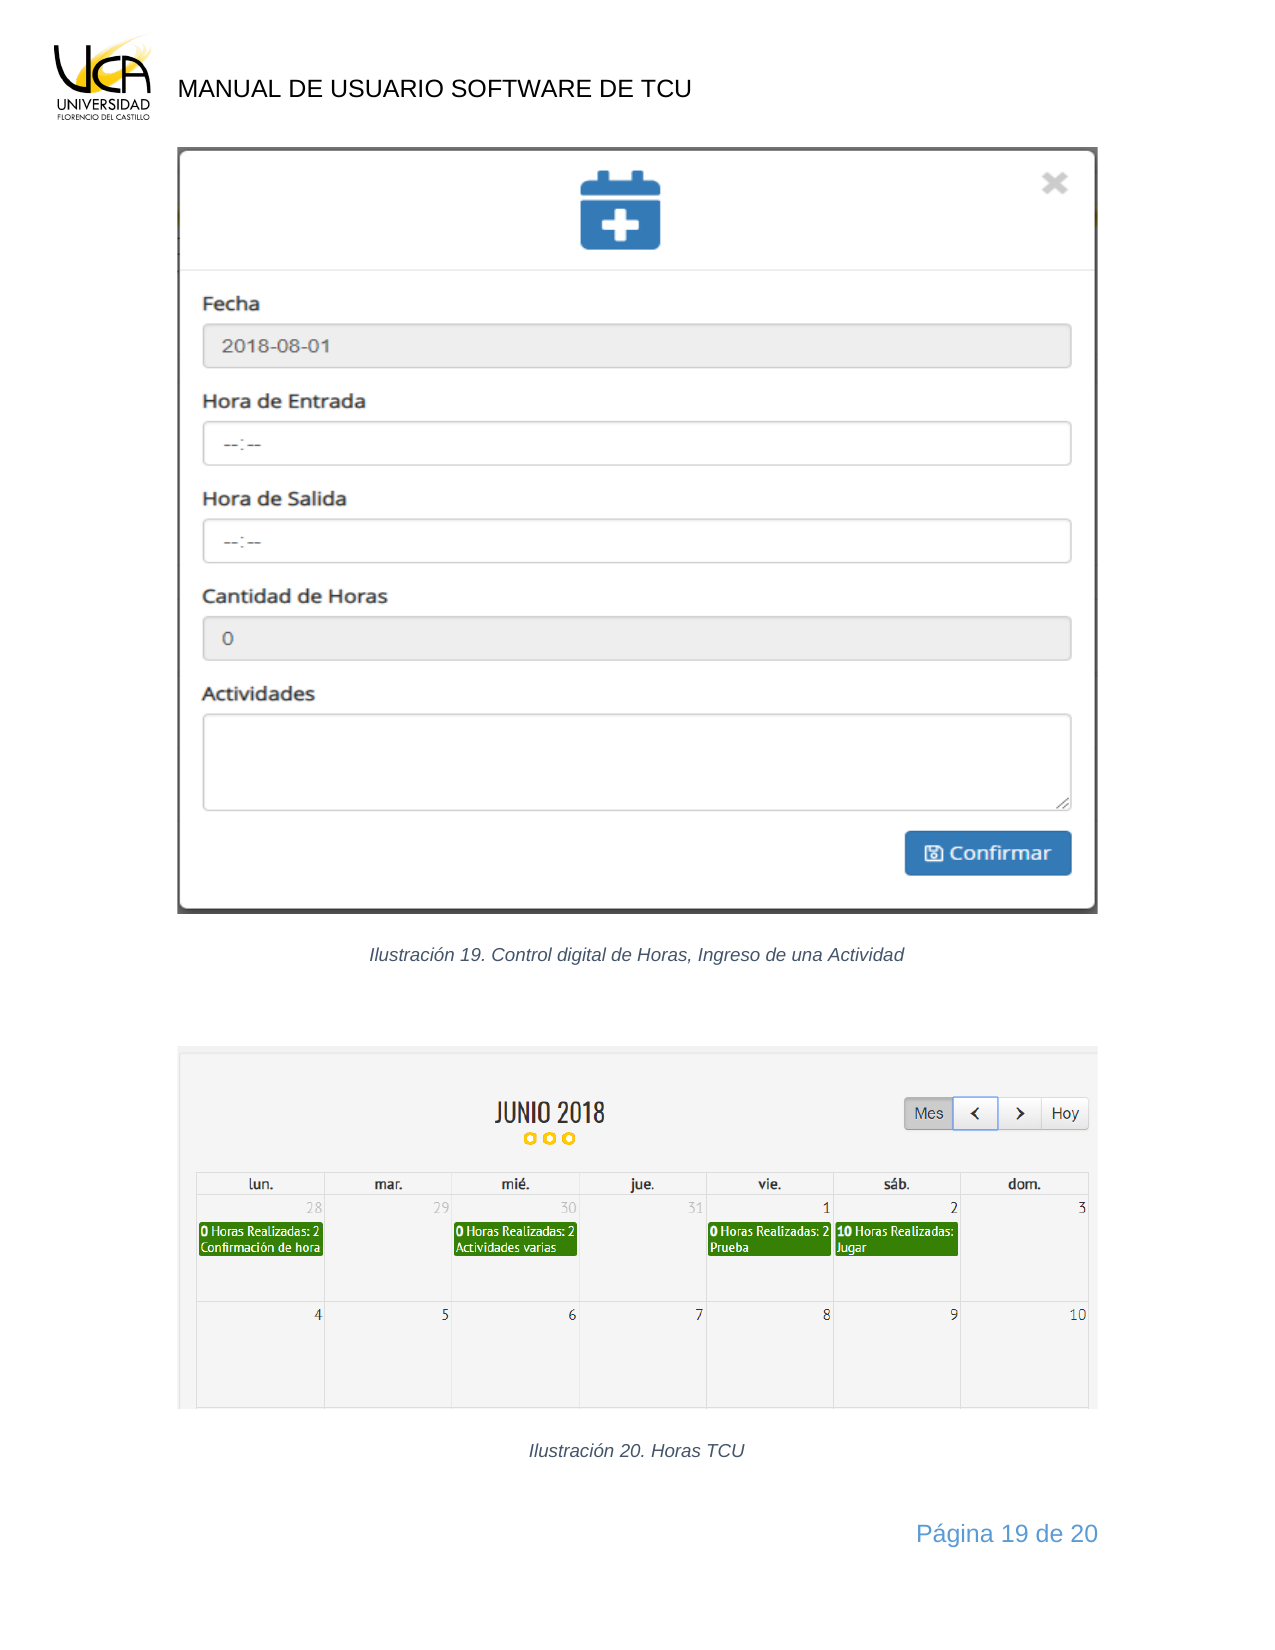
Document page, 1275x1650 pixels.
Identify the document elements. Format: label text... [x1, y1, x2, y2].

picture [177, 1046, 1098, 1409]
picture [54, 33, 152, 120]
picture [177, 147, 1098, 914]
